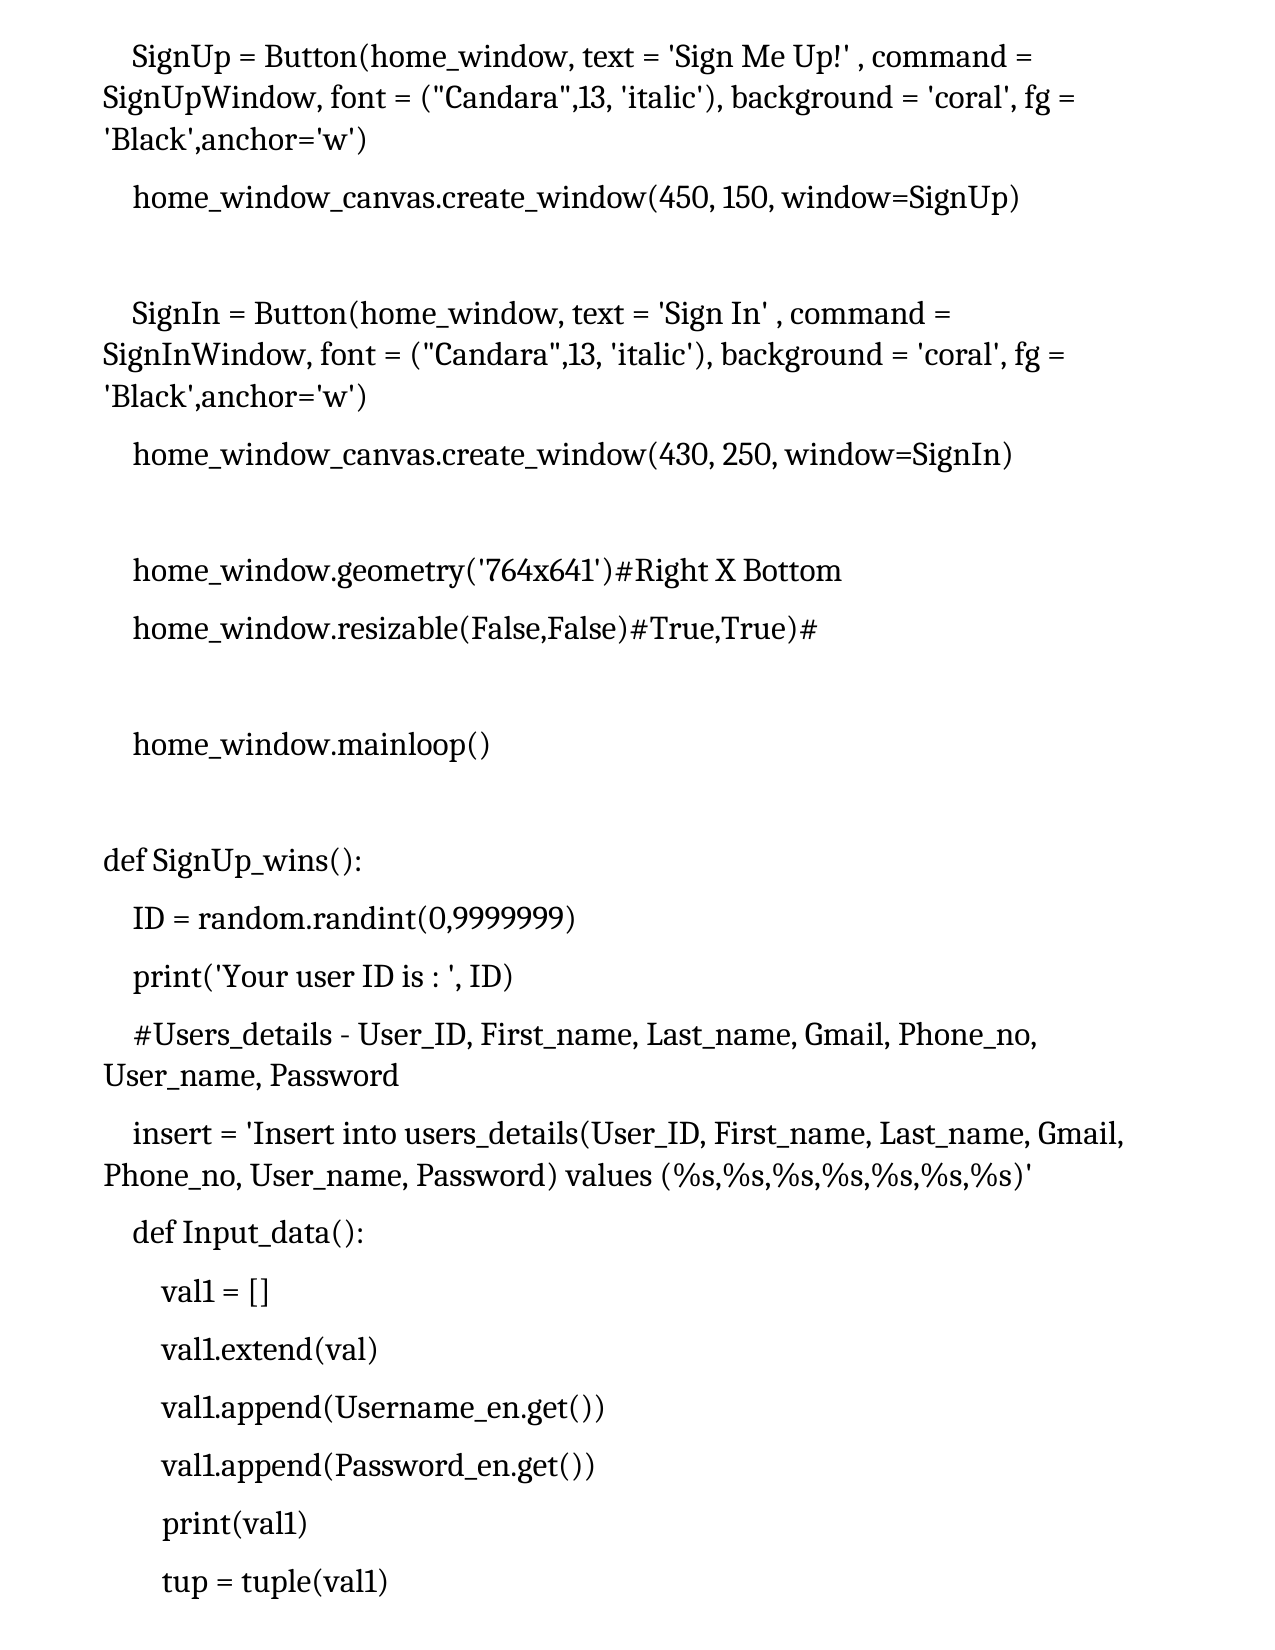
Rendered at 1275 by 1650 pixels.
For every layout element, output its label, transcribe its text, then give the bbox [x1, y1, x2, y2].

text home_window_canvas.create_window(430, 250, window=SignIn) [103, 435, 1162, 473]
text print(val1) [103, 1504, 1162, 1542]
text SignUp = Button(home_window, text = 'Sign Me Up!' , command = SignUpWindow, font = ("Candara",13, 'italic'), background = 'coral', fg = 'Black',anchor='w') [103, 37, 1162, 158]
text SignIn = Button(home_window, text = 'Sign In' , command = SignInWindow, font = ("Candara",13, 'italic'), background = 'coral', fg = 'Black',anchor='w') [103, 294, 1162, 415]
text val1.append(Password_en.get()) [103, 1446, 1162, 1484]
text ID = random.randint(0,9999999) [103, 899, 1162, 937]
text home_window.resizable(False,False)#True,True)# [103, 609, 1162, 647]
text def SignUp_wins(): [103, 841, 1162, 879]
text def Input_data(): [103, 1214, 1162, 1252]
text insert = 'Insert into users_details(User_ID, First_name, Last_name, Gmail, Phone_no, User_name, Password) values (%s,%s,%s,%s,%s,%s,%s)' [103, 1114, 1162, 1194]
text home_window_canvas.create_window(450, 150, window=SignUp) [103, 178, 1162, 217]
text val1 = [] [103, 1272, 1162, 1310]
text home_window.mainloop() [103, 725, 1162, 763]
text val1.append(Username_en.get()) [103, 1388, 1162, 1426]
text val1.extend(val) [103, 1330, 1162, 1368]
text tup = tuple(val1) [103, 1562, 1162, 1600]
text home_window.geometry('764x641')#Right X Bottom [103, 551, 1162, 589]
text #Users_details - User_ID, First_name, Last_name, Gmail, Phone_no, User_name, Password [103, 1015, 1162, 1095]
text print('Your user ID is : ', ID) [103, 957, 1162, 996]
